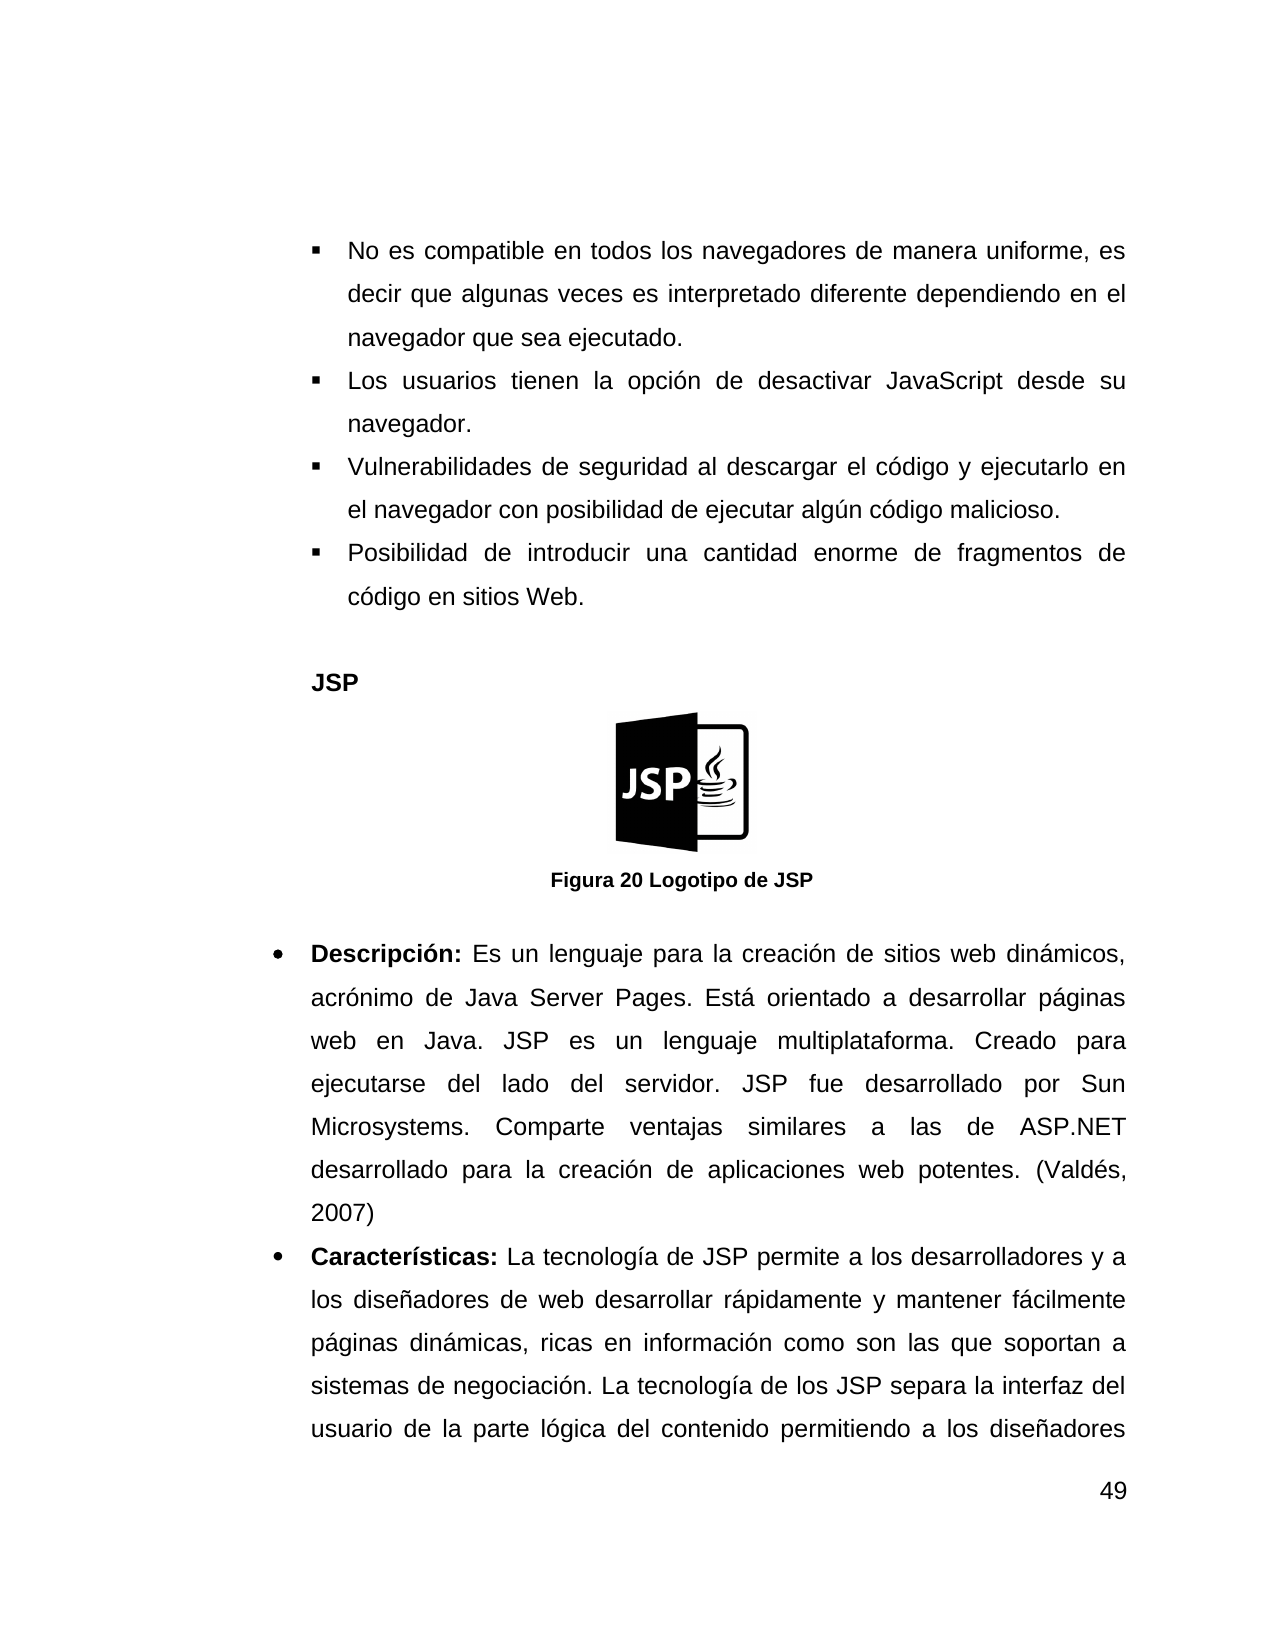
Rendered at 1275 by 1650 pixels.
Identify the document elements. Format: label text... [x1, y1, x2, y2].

text Posibilidad de introducir una cantidad enorme de fragmentos de código en sitios Web. [310, 538, 1127, 610]
text JSP [236, 668, 1127, 697]
text No es compatible en todos los navegadores de manera uniforme, es decir que algunas veces es interpretado diferente dependiendo en el navegador que sea ejecutado. [310, 236, 1127, 351]
text Los usuarios tienen la opción de desactivar JavaScript desde su navegador. [310, 366, 1127, 438]
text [273, 1241, 1127, 1443]
text Descripción: Es un lenguaje para la creación de sitios web dinámicos, acrónimo de Java Server Pages. Está orientado a desarrollar páginas web en Java. JSP es un lenguaje multiplataforma. Creado para ejecutarse del lado del servidor. JSP fue desarrollado por Sun Microsystems. Comparte ventajas similares a las de ASP.NET desarrollado para la creación de aplicaciones web potentes. [273, 939, 1127, 1227]
text Vulnerabilidades de seguridad al descargar el código y ejecutarlo en el navegador con posibilidad de ejecutar algún código malicioso. [310, 452, 1127, 524]
picture [606, 711, 757, 854]
text Figura 20 Logotipo de JSP [236, 868, 1127, 892]
